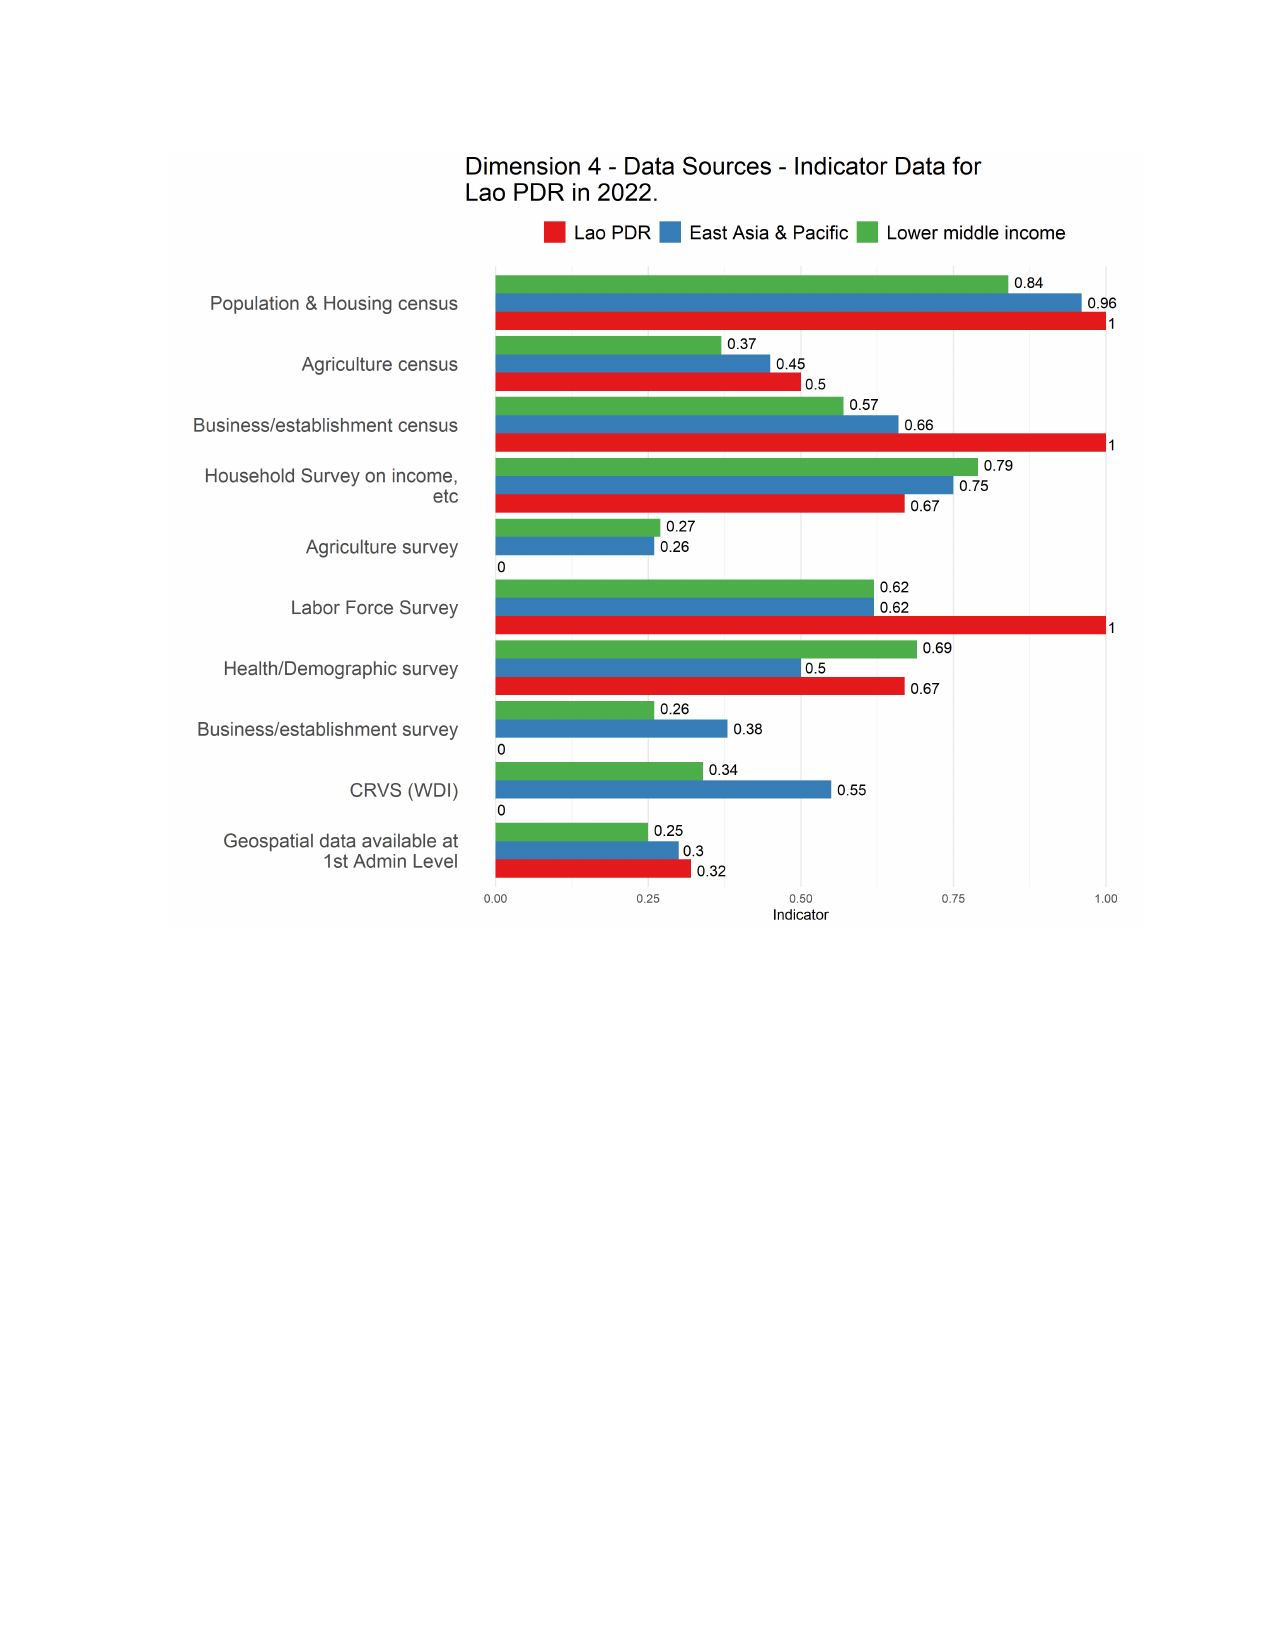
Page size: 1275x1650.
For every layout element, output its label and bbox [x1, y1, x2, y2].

picture [168, 150, 1144, 930]
